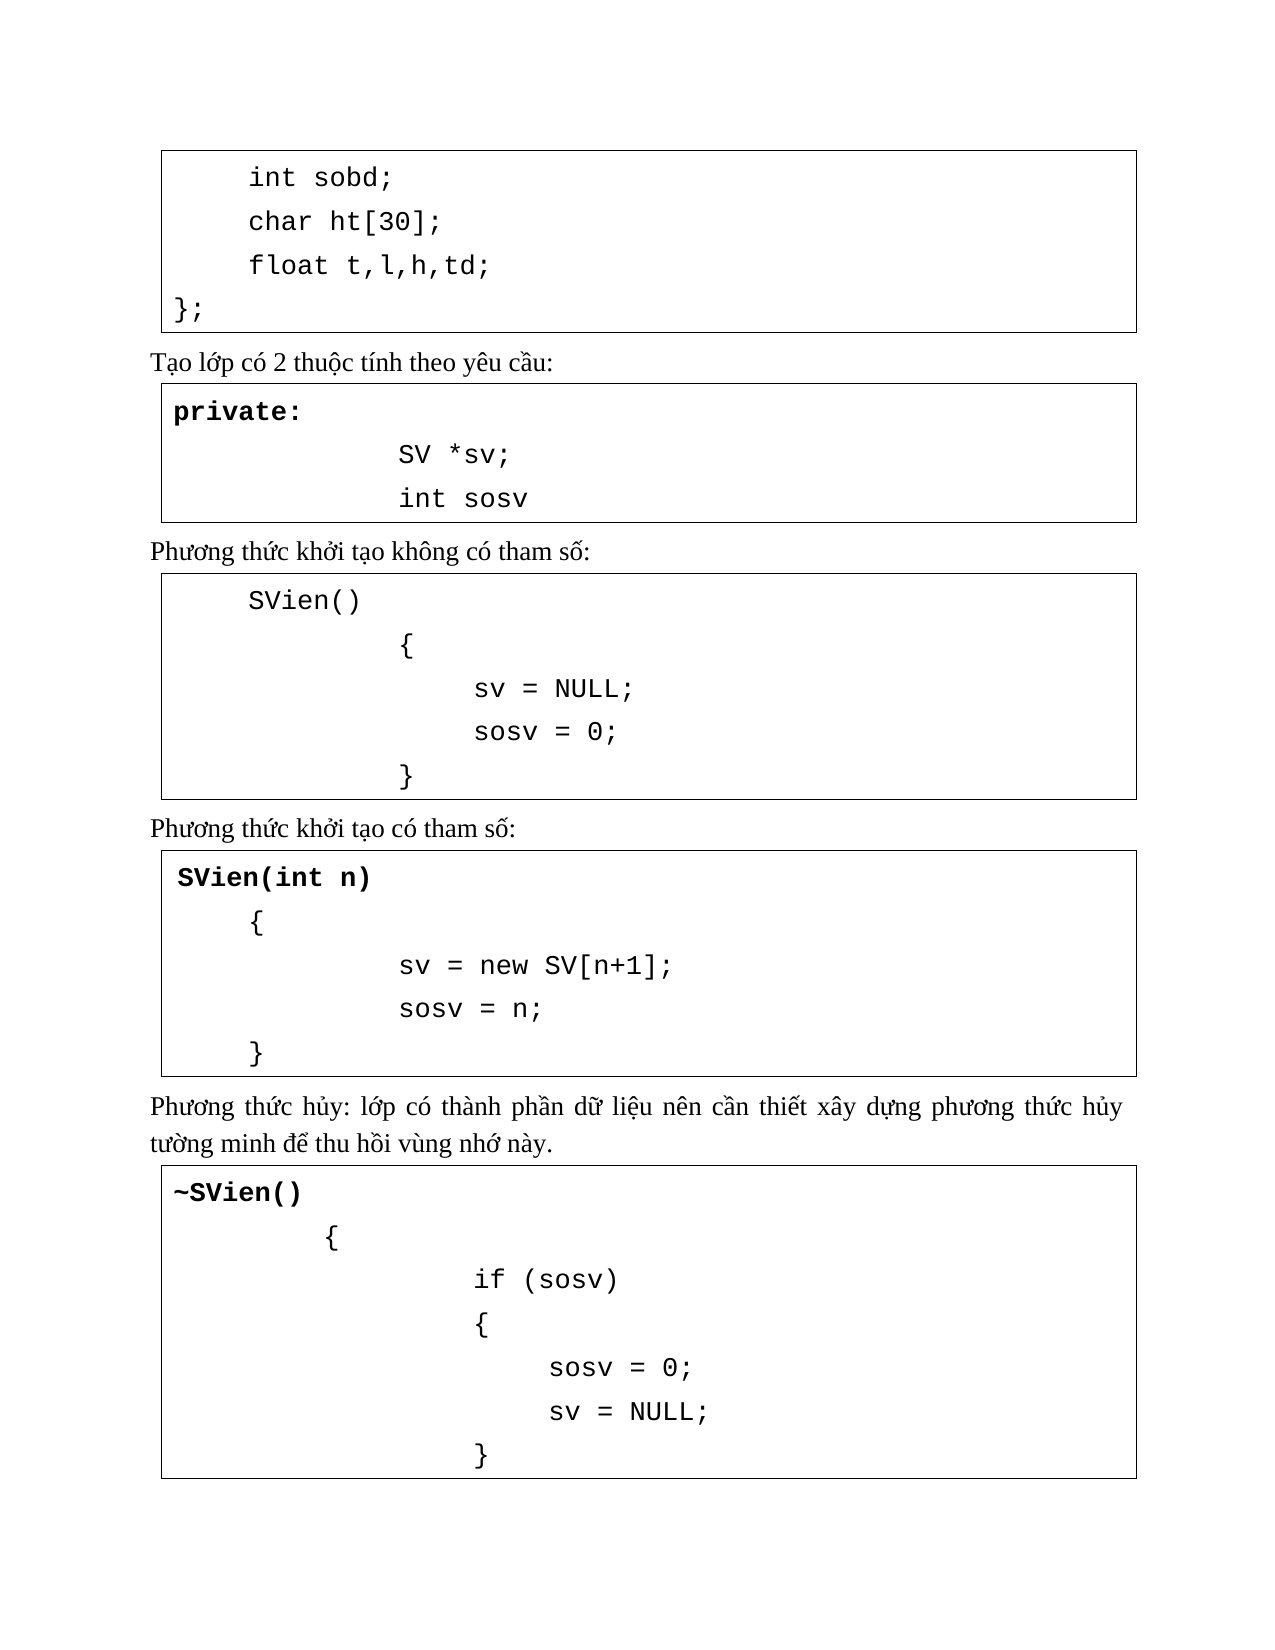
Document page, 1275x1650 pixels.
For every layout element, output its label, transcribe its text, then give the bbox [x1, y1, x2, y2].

text Phương thức khởi tạo không có tham số: [150, 529, 1125, 567]
table_header SVien() { sv = NULL; sosv = 0; } [162, 574, 1136, 799]
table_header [162, 151, 1136, 332]
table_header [162, 1166, 1136, 1478]
text Tạo lớp có 2 thuộc tính theo yêu cầu: [150, 339, 1125, 377]
text Phương thức khởi tạo có tham số: [150, 806, 1125, 844]
table_header SVien(int n) { sv = new SV[n+1]; sosv = n; } [162, 851, 1136, 1076]
table_header private: SV *sv; int sosv [162, 384, 1136, 522]
text Phương thức hủy: lớp có thành phần dữ liệu nên cần thiết xây dựng phương thức hủy tường minh để thu hồi vùng nhớ này. [150, 1083, 1125, 1158]
